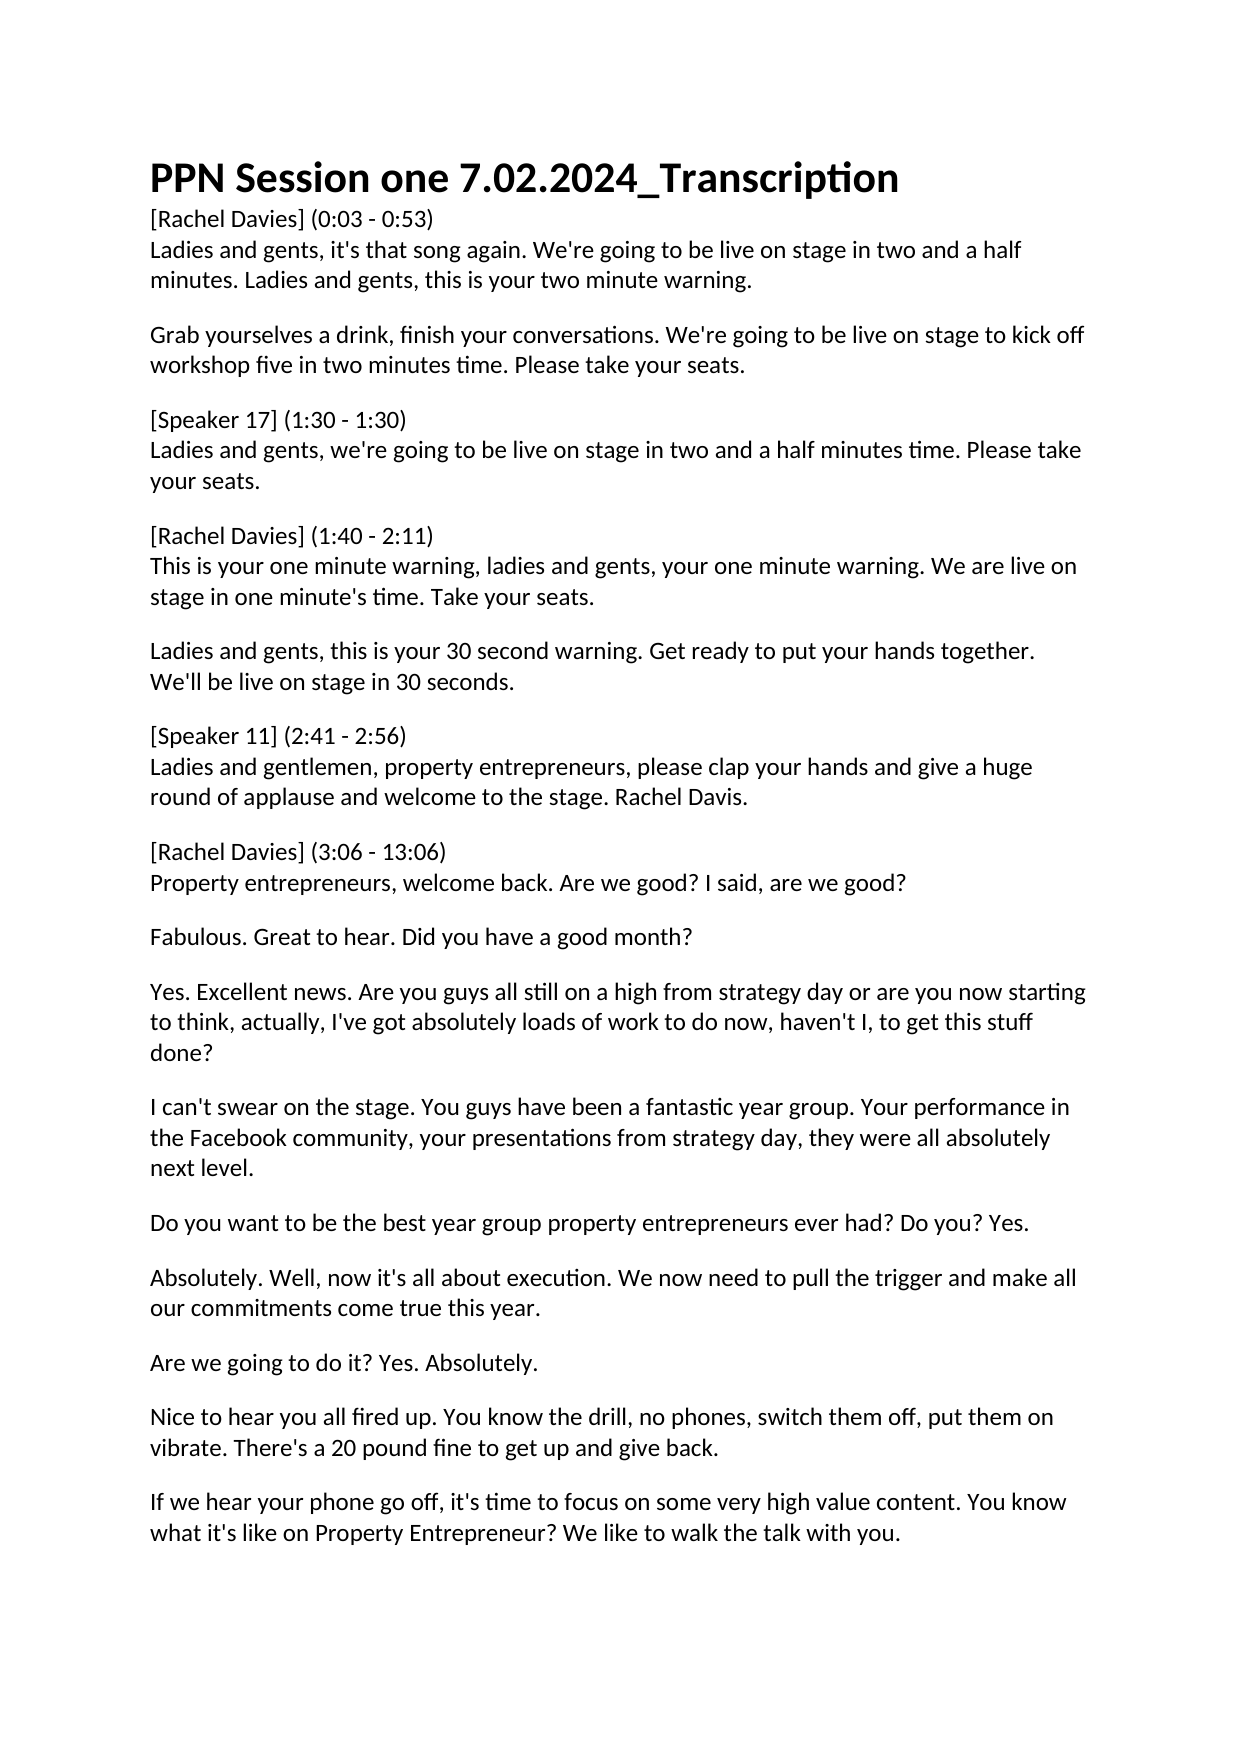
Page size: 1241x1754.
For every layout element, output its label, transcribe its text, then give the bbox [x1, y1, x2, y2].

text [Rachel Davies] (1:40 - 2:11) [150, 520, 1090, 550]
text Nice to hear you all fired up. You know the drill, no phones, switch them off, put them on vibrate. There's a 20 pound fine to get up and give back. [150, 1401, 1090, 1462]
text Are we going to do it? Yes. Absolutely. [150, 1347, 1090, 1377]
text Ladies and gents, this is your 30 second warning. Get ready to put your hands together. We'll be live on stage in 30 seconds. [150, 635, 1090, 696]
text Ladies and gents, it's that song again. We're going to be live on stage in two and a half minutes. Ladies and gents, this is your two minute warning. [150, 234, 1090, 295]
text [Speaker 11] (2:41 - 2:56) [150, 721, 1090, 751]
text Do you want to be the best year group property entrepreneurs ever had? Do you? Yes. [150, 1207, 1090, 1238]
text Ladies and gents, we're going to be live on stage in two and a half minutes time. Please take your seats. [150, 435, 1090, 496]
text Ladies and gentlemen, property entrepreneurs, please clap your hands and give a huge round of applause and welcome to the stage. Rachel Davis. [150, 751, 1090, 812]
text [Rachel Davies] (0:03 - 0:53) [150, 203, 1090, 234]
text Property entrepreneurs, welcome back. Are we good? I said, are we good? [150, 867, 1090, 897]
text Grab yourselves a drink, finish your conversations. We're going to be live on stage to kick off workshop five in two minutes time. Please take your seats. [150, 319, 1090, 380]
text This is your one minute warning, ladies and gents, your one minute warning. We are live on stage in one minute's time. Take your seats. [150, 550, 1090, 611]
text Yes. Excellent news. Are you guys all still on a high from strategy day or are you now starting to think, actually, I've got absolutely loads of work to do now, haven't I, to get this stuff done? [150, 976, 1090, 1067]
text [Rachel Davies] (3:06 - 13:06) [150, 836, 1090, 867]
text Absolutely. Well, now it's all about execution. We now need to pull the trigger and make all our commitments come true this year. [150, 1262, 1090, 1323]
text PPN Session one 7.02.2024_Transcription [150, 150, 1090, 203]
text [Speaker 17] (1:30 - 1:30) [150, 404, 1090, 435]
text Fabulous. Great to hear. Did you have a good month? [150, 921, 1090, 952]
text I can't swear on the stage. You guys have been a fantastic year group. Your performance in the Facebook community, your presentations from strategy day, they were all absolutely next level. [150, 1091, 1090, 1183]
text If we hear your phone go off, it's time to focus on some very high value content. You know what it's like on Property Entrepreneur? We like to walk the talk with you. [150, 1486, 1090, 1547]
